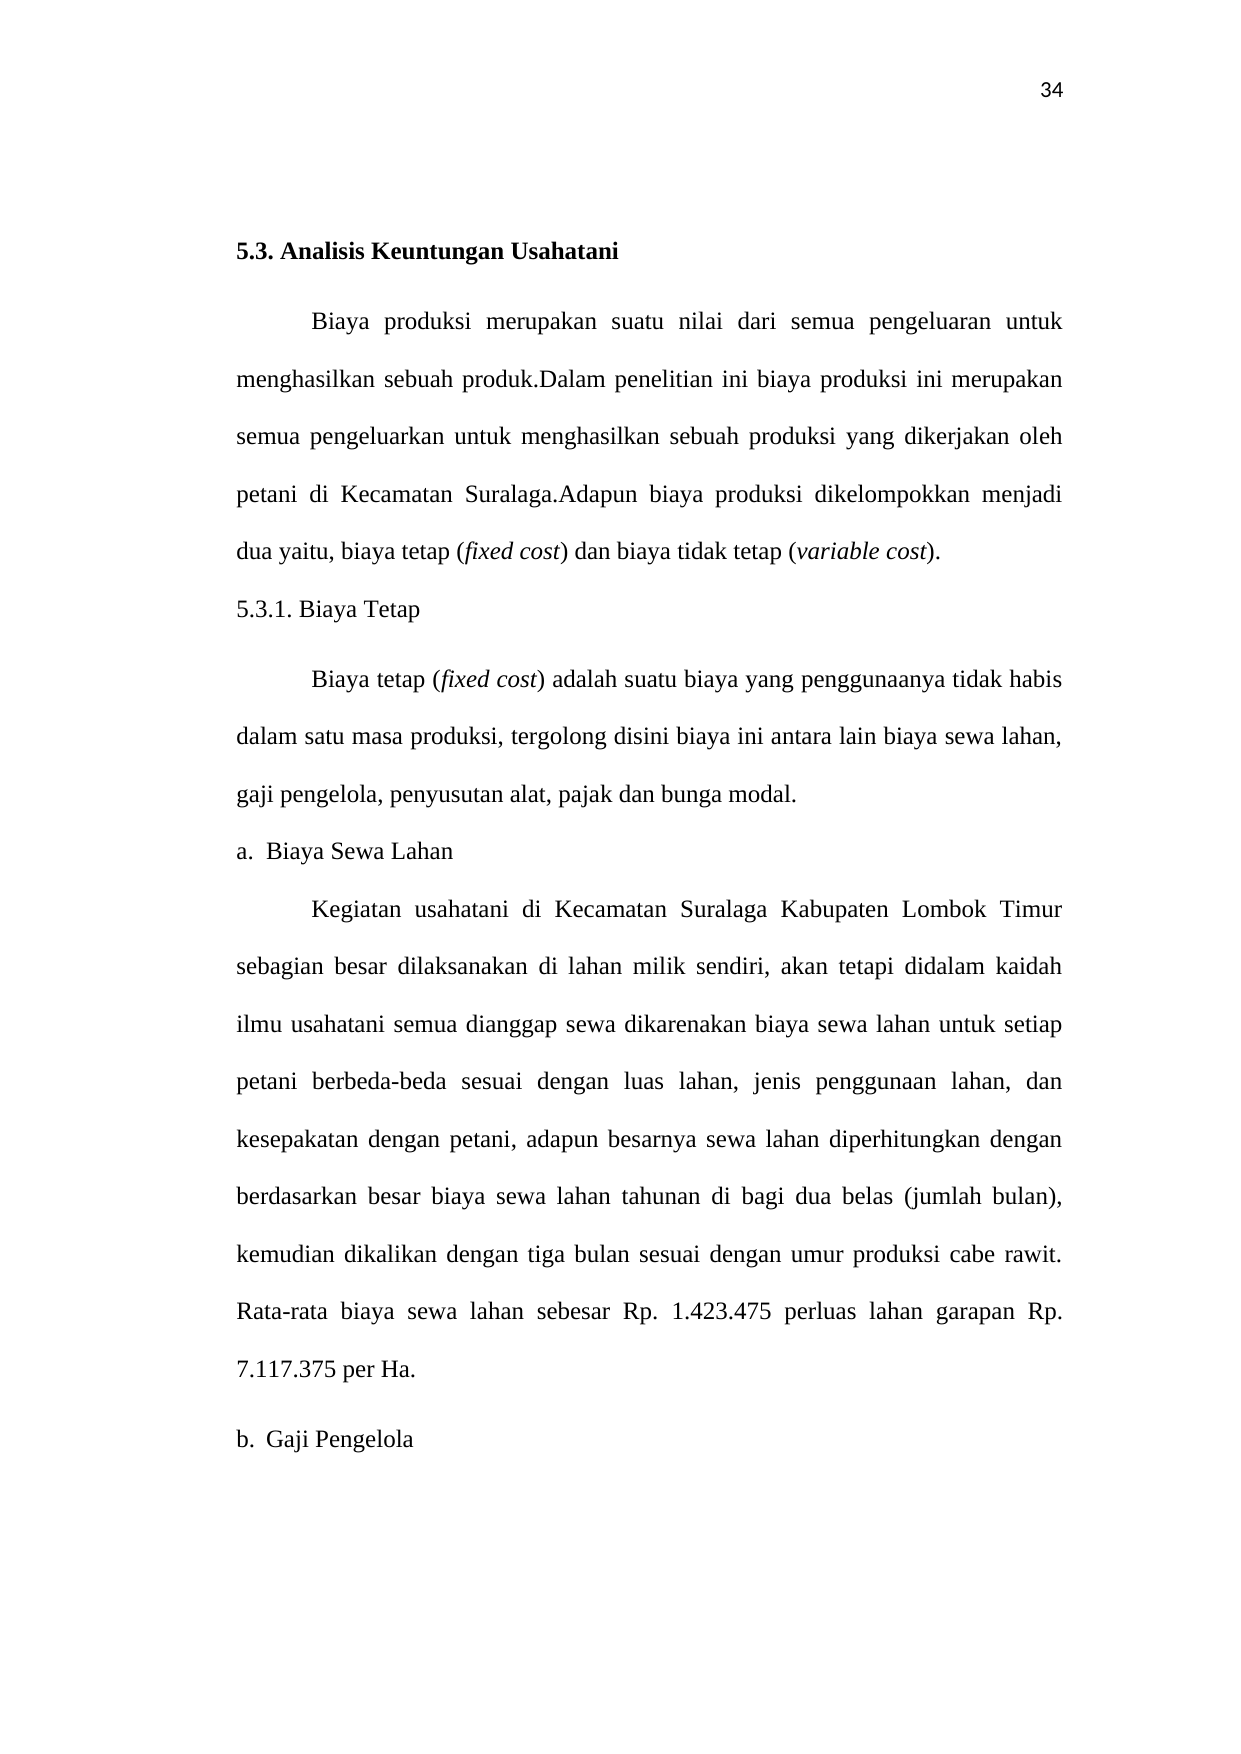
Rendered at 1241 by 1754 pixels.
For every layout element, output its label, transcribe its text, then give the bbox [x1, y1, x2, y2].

text Kegiatan usahatani di Kecamatan Suralaga Kabupaten Lombok Timur sebagian besar dilaksanakan di lahan milik sendiri, akan tetapi didalam kaidah ilmu usahatani semua dianggap sewa dikarenakan biaya sewa lahan untuk setiap petani berbeda-beda sesuai dengan luas lahan, jenis penggunaan lahan, dan kesepakatan dengan petani, adapun besarnya sewa lahan diperhitungkan dengan berdasarkan besar biaya sewa lahan tahunan di bagi dua belas (jumlah bulan), kemudian dikalikan dengan tiga bulan sesuai dengan umur produksi cabe rawit. Rata-rata biaya sewa lahan sebesar Rp. 1.423.475 perluas lahan garapan Rp. 7.117.375 per Ha. [236, 894, 1063, 1382]
list Biaya Sewa Lahan [236, 836, 1063, 865]
text 5.3. Analisis Keuntungan Usahatani [236, 236, 1063, 265]
text 5.3.1. Biaya Tetap [236, 594, 1063, 622]
text Biaya tetap (fixed cost) adalah suatu biaya yang penggunaanya tidak habis dalam satu masa produksi, tergolong disini biaya ini antara lain biaya sewa lahan, gaji pengelola, penyusutan alat, pajak dan bunga modal. [236, 664, 1063, 807]
list Gaji Pengelola [236, 1424, 1063, 1452]
text Biaya produksi merupakan suatu nilai dari semua pengeluaran untuk menghasilkan sebuah produk.Dalam penelitian ini biaya produksi ini merupakan semua pengeluarkan untuk menghasilkan sebuah produksi yang dikerjakan oleh petani di Kecamatan Suralaga.Adapun biaya produksi dikelompokkan menjadi dua yaitu, biaya tetap (fixed cost) dan biaya tidak tetap (variable cost). [236, 306, 1063, 565]
